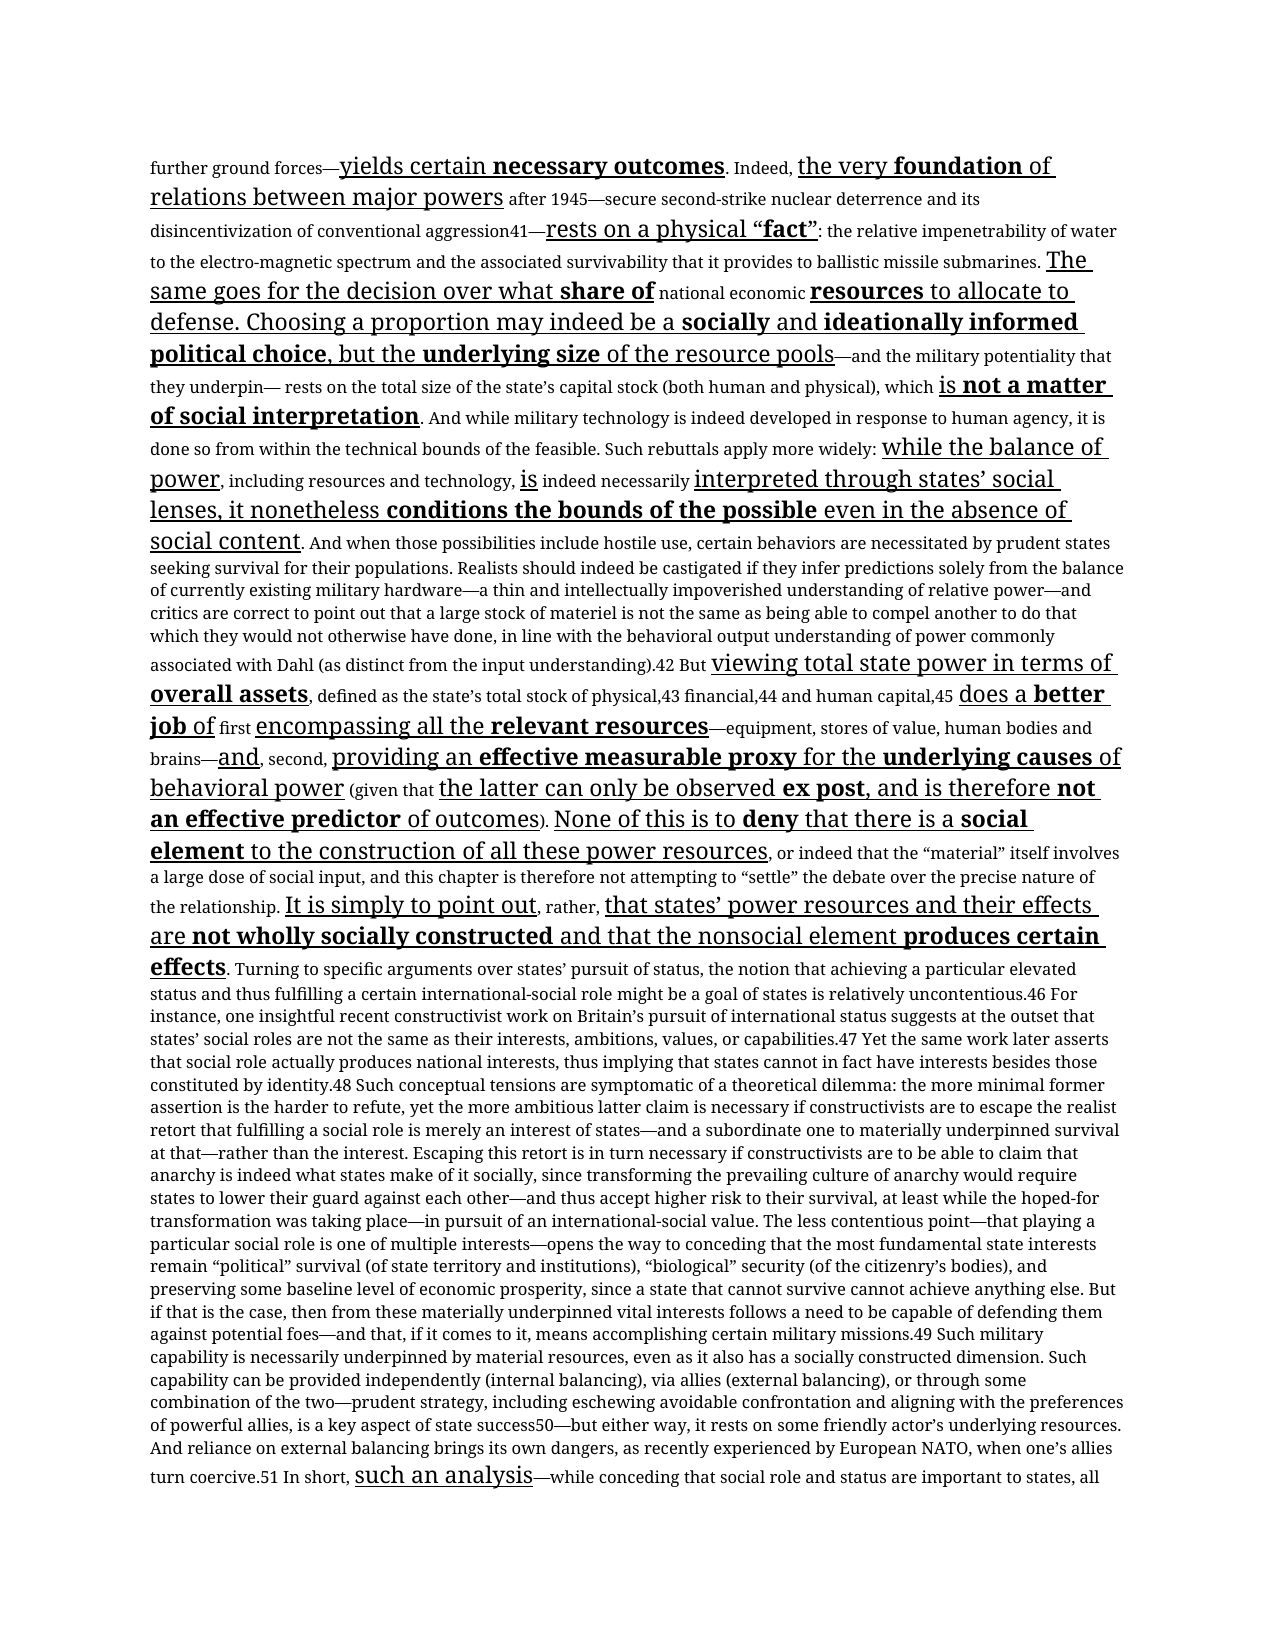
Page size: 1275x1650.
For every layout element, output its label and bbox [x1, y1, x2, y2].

text [150, 150, 1125, 1490]
